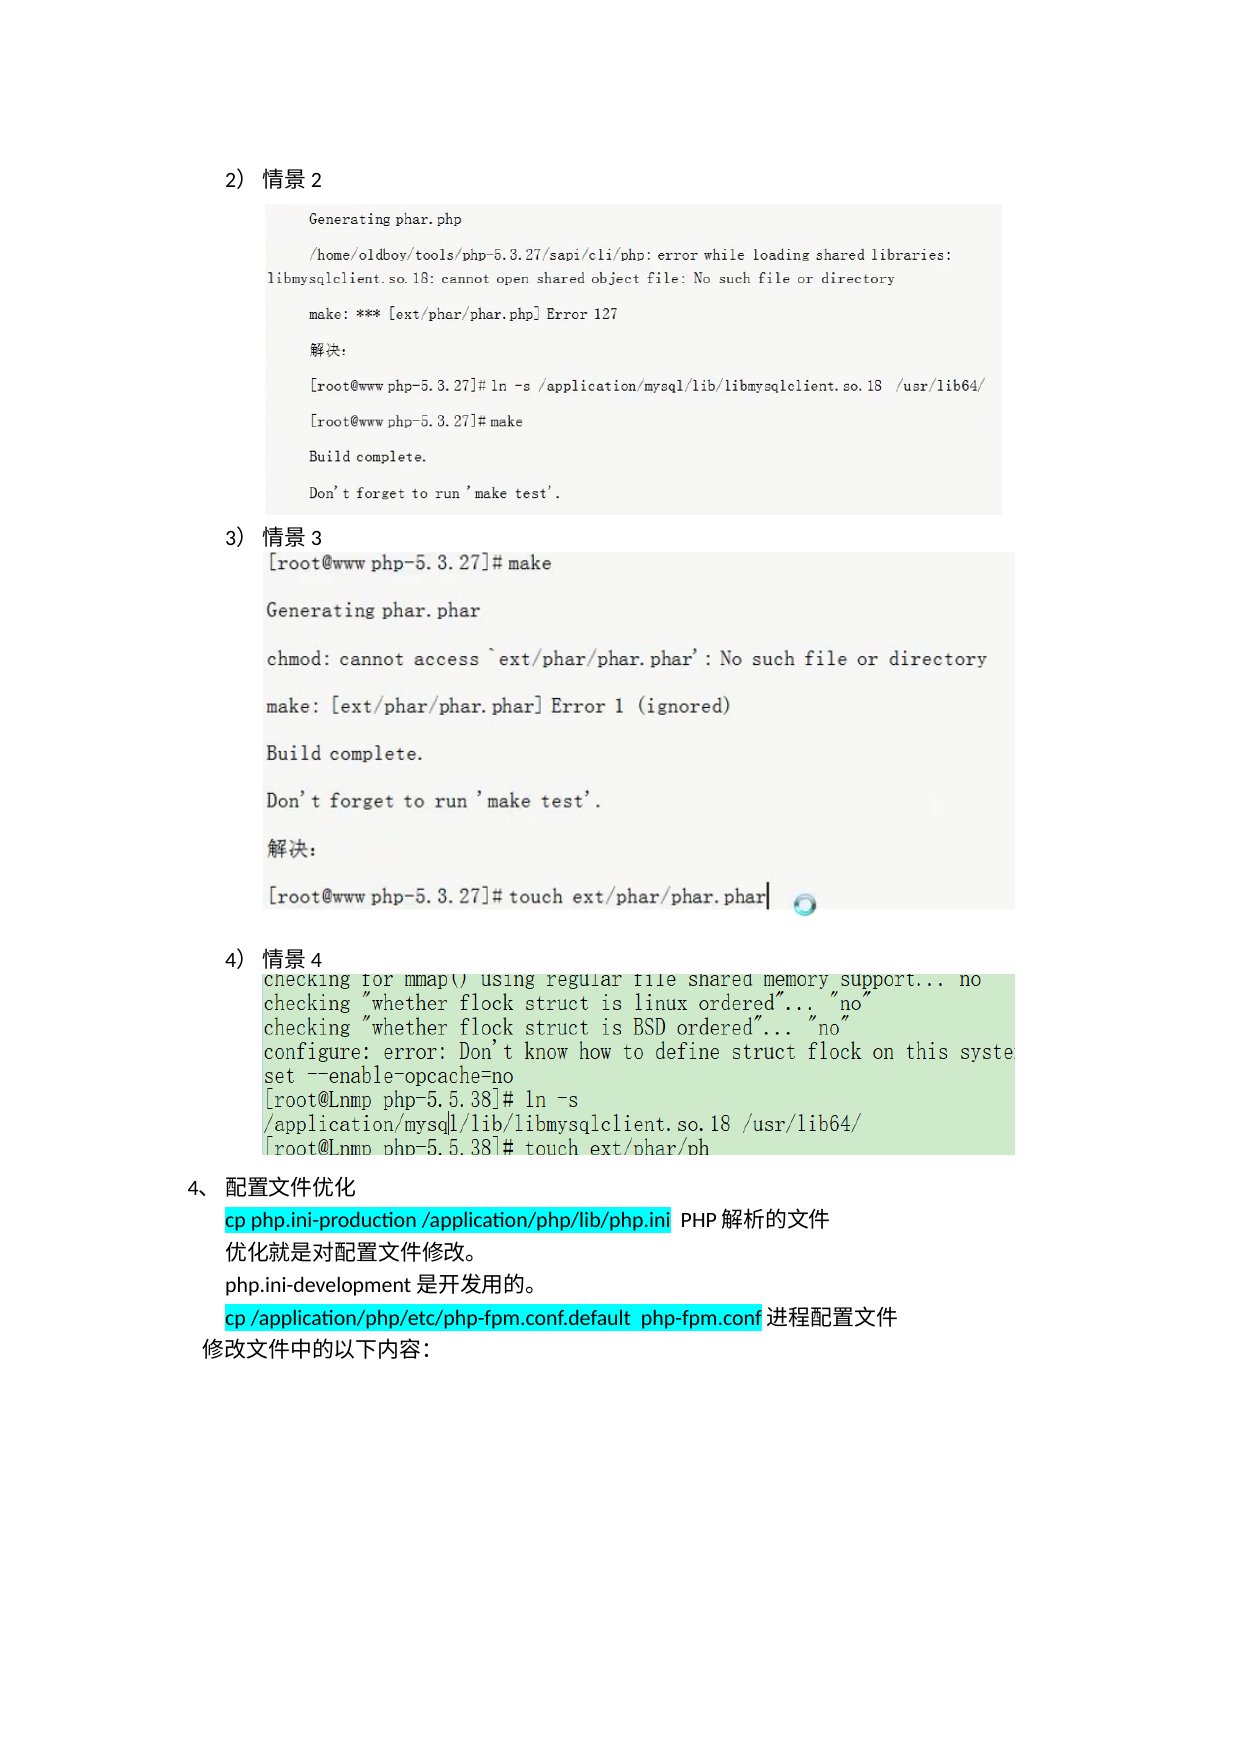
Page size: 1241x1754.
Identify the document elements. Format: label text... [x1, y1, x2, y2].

list php.ini-development 是开发用的。 [225, 1267, 1053, 1299]
list cp php.ini-production /application/php/lib/php.ini PHP解析的文件 [225, 1202, 1053, 1234]
list 优化就是对配置文件修改。 [225, 1234, 1053, 1267]
picture [262, 552, 1015, 924]
list cp /application/php/etc/php-fpm.conf.default php-fpm.conf 进程配置文件 [225, 1299, 1053, 1332]
text 修改文件中的以下内容： [187, 1332, 1053, 1364]
picture [262, 194, 1003, 515]
list 情景3 [225, 519, 1053, 552]
list 情景4 [225, 942, 1053, 974]
picture [262, 974, 1015, 1155]
list 配置文件优化 [187, 1169, 1053, 1202]
list 情景2 [225, 162, 1053, 194]
